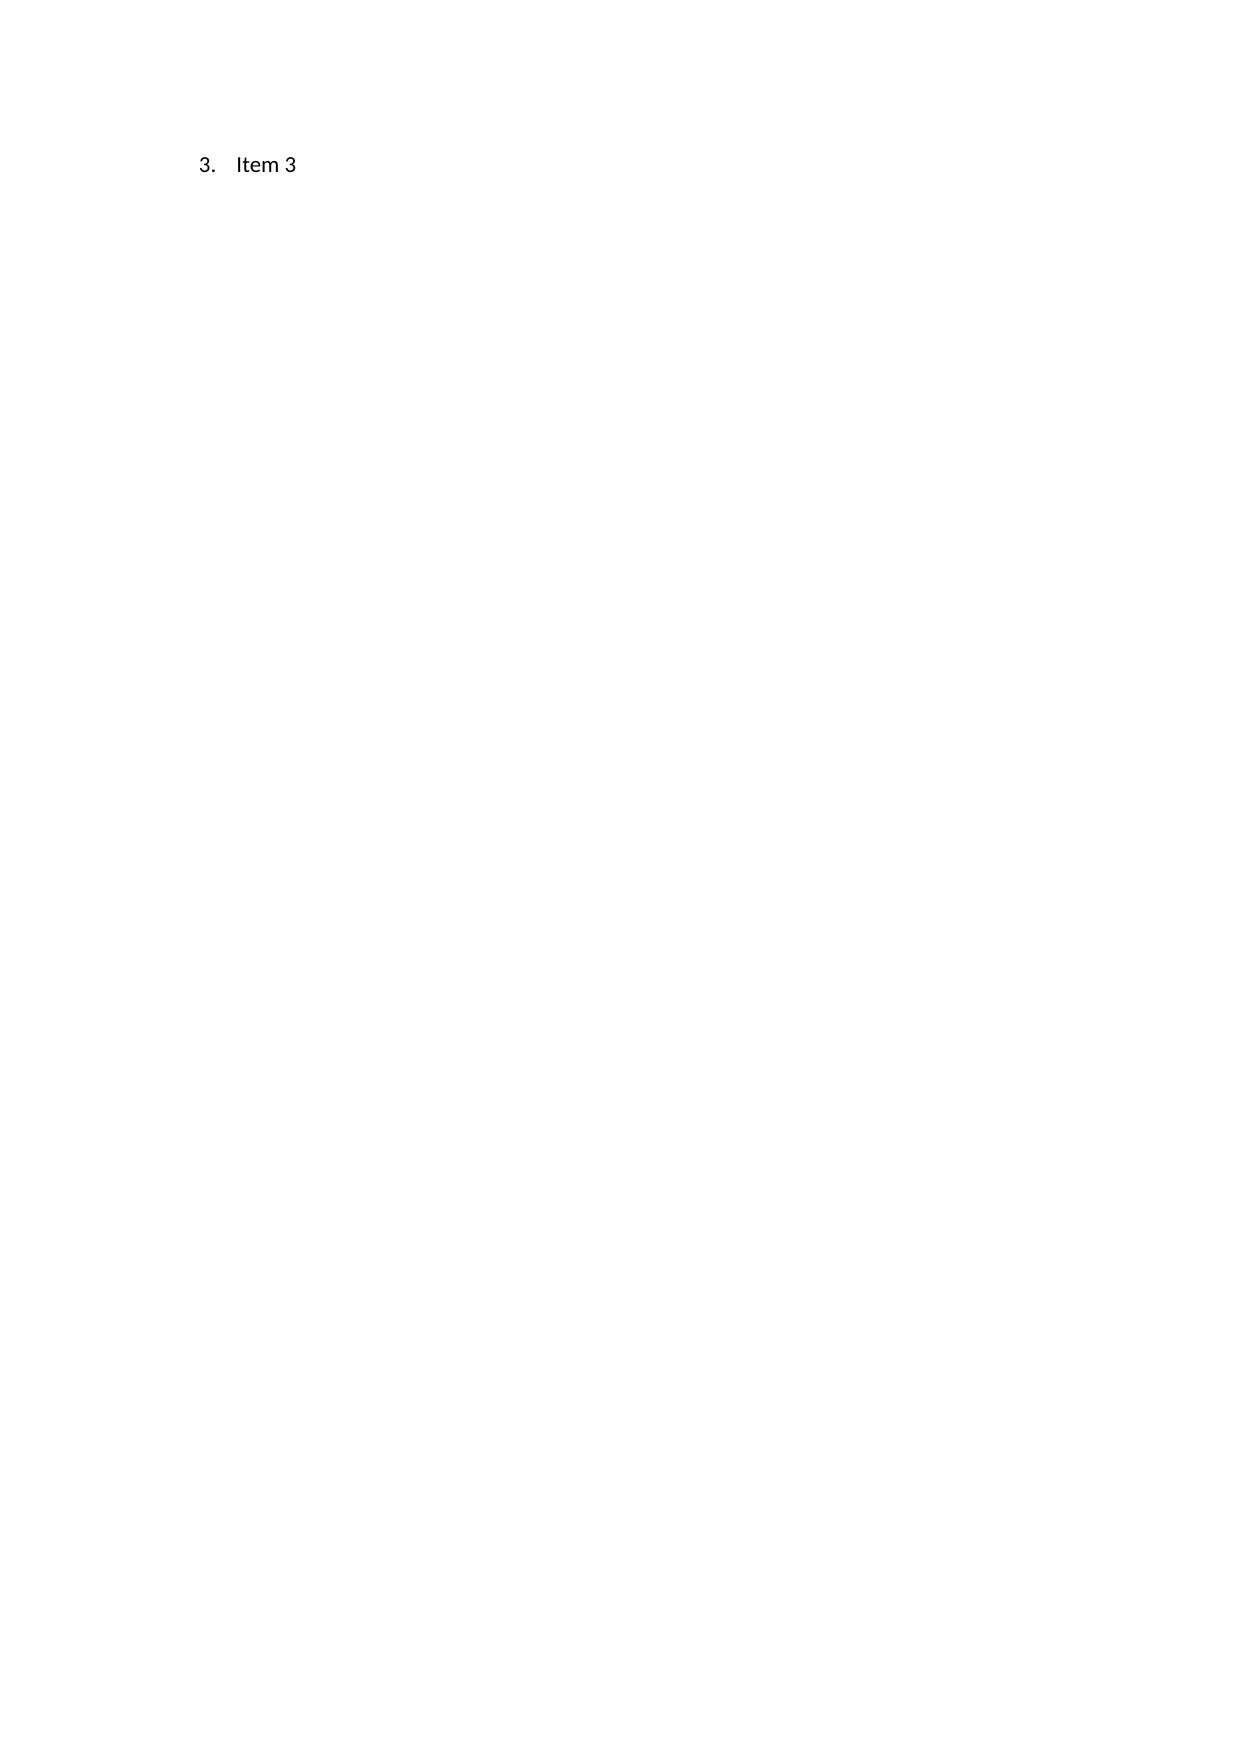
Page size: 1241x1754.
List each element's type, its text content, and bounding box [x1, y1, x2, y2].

table_cell Item 3 [150, 150, 562, 178]
